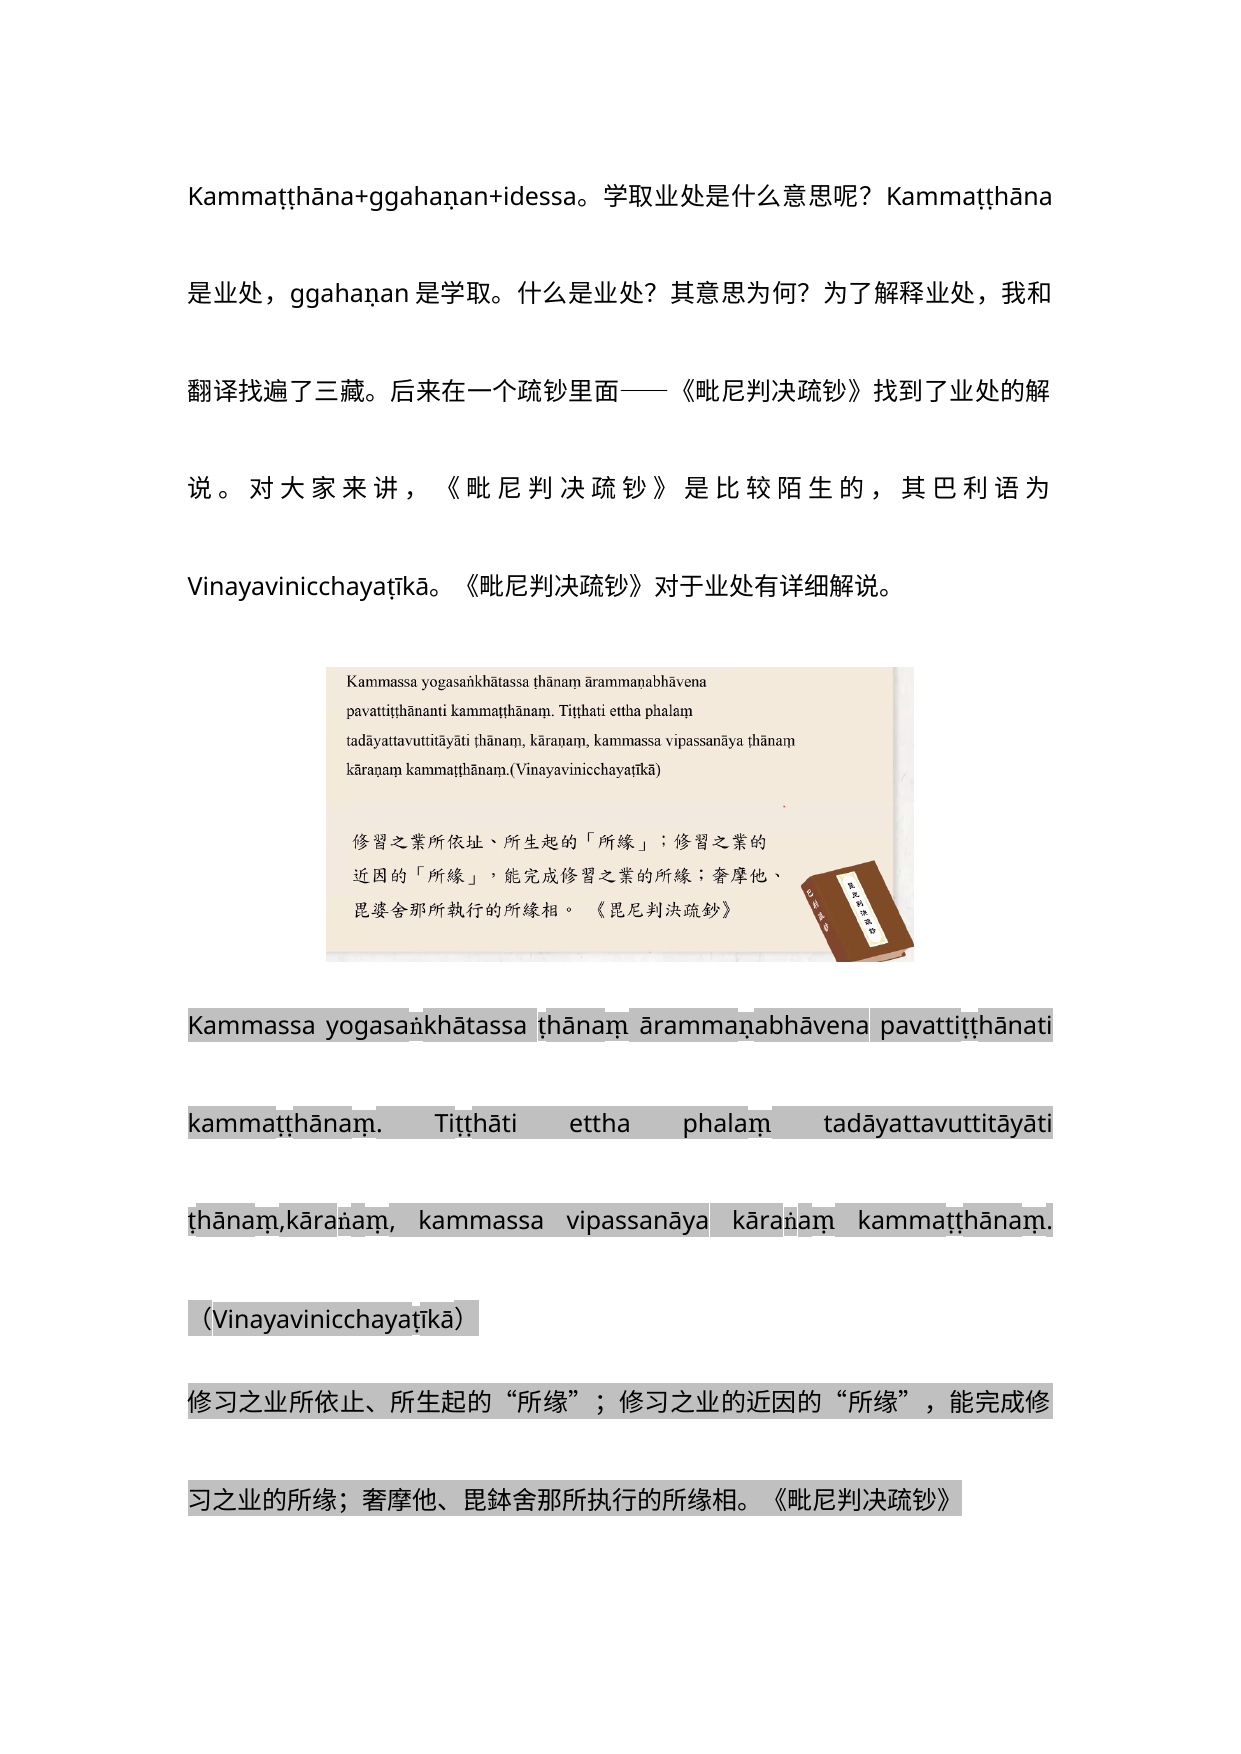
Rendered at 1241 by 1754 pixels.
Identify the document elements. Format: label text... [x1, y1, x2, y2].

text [187, 162, 1053, 617]
text Kammassa yogasaṅkhātassa ṭhānaṃ ārammaṇabhāvena pavattiṭṭhānati kammaṭṭhānaṃ. Tiṭṭhāti ettha phalaṃ tadāyattavuttitāyāti ṭhānaṃ,kāraṅaṃ, kammassa vipassanāya kāraṅaṃ kammaṭṭhānaṃ.（Vinayavinicchayaṭīkā） [187, 993, 1053, 1350]
picture [326, 667, 914, 962]
text 修习之业所依止、所生起的“所缘”；修习之业的近因的“所缘”，能完成修习之业的所缘；奢摩他、毘鉢舍那所执行的所缘相。《毗尼判决疏钞》 [187, 1368, 1053, 1531]
